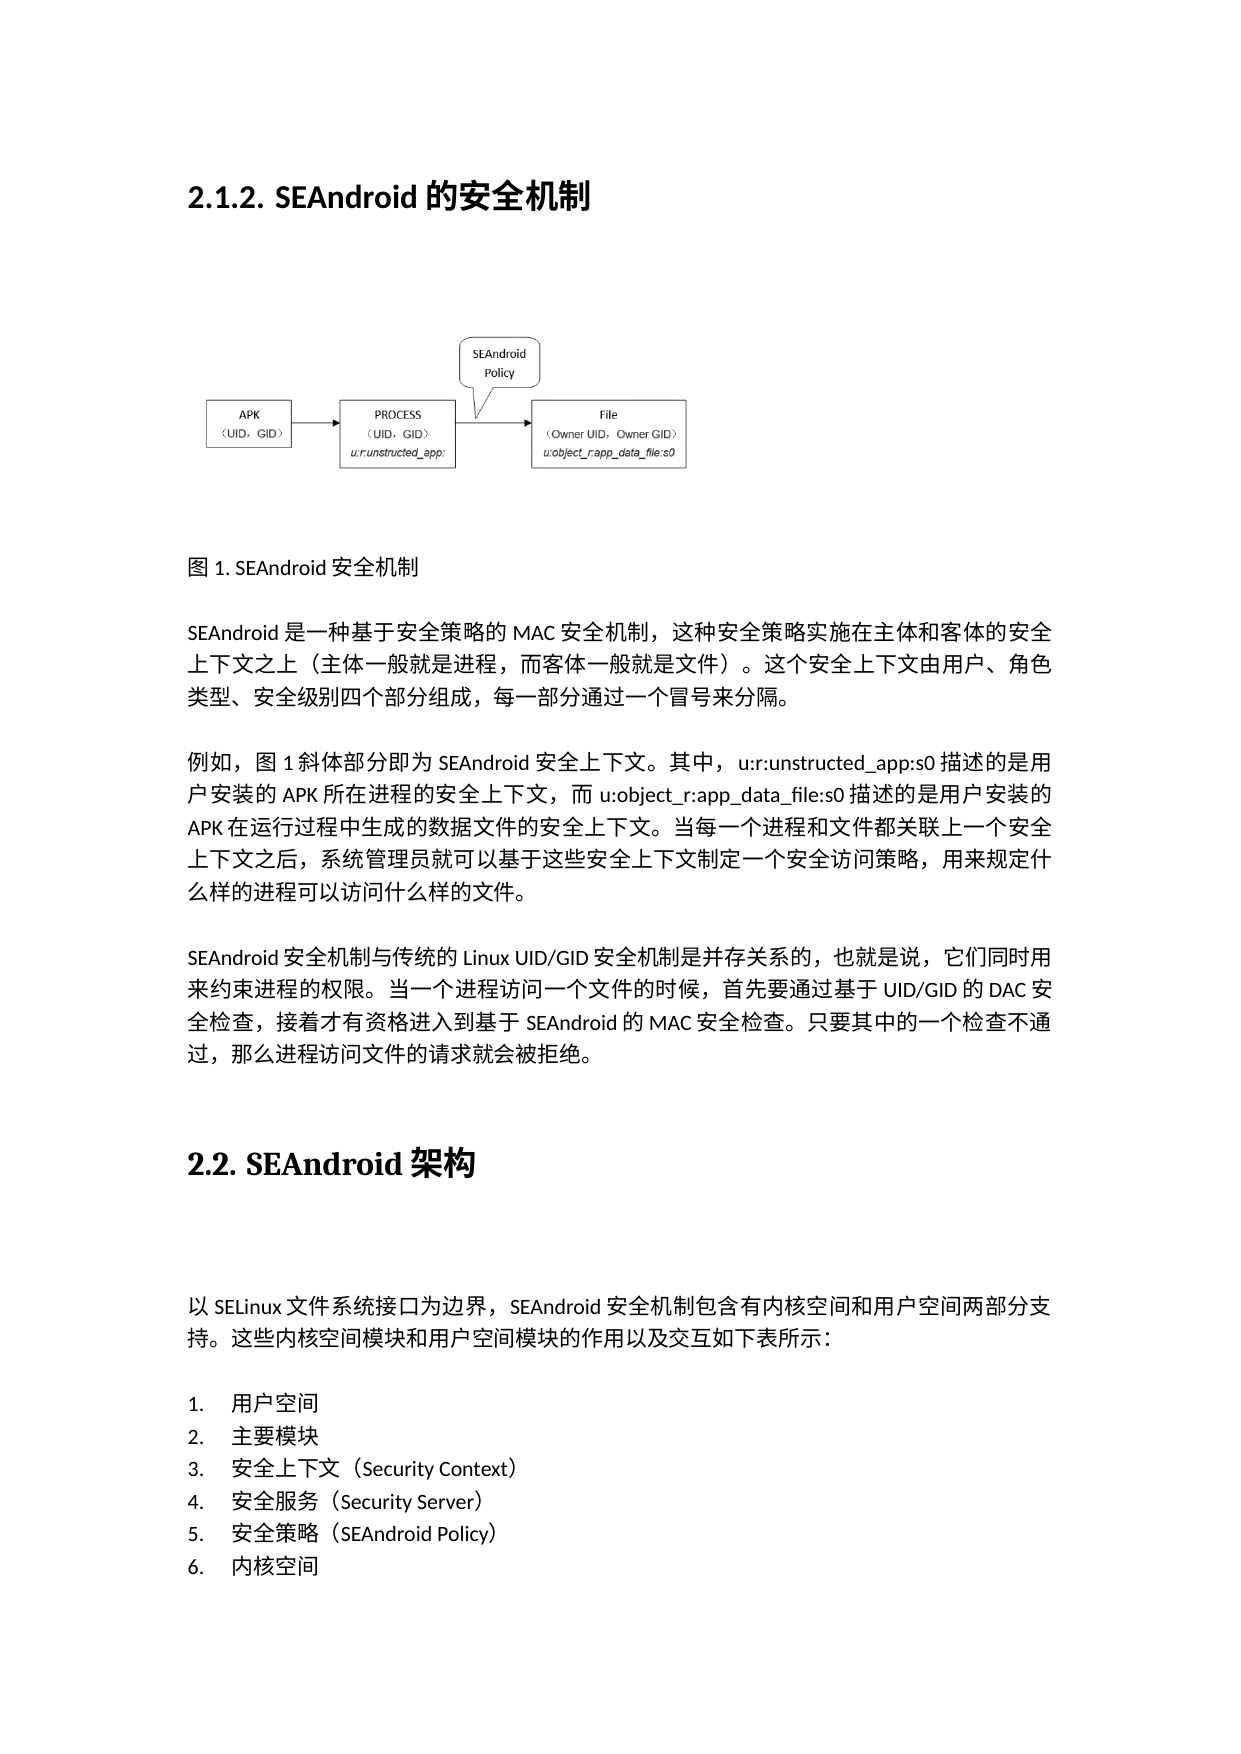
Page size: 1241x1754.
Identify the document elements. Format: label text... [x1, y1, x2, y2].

list 主要模块 [187, 1418, 1053, 1451]
text 例如，图1斜体部分即为SEAndroid安全上下文。其中，u:r:unstructed_app:s0描述的是用户安装的APK所在进程的安全上下文，而u:object_r:app_data_file:s0描述的是用户安装的APK在运行过程中生成的数据文件的安全上下文。当每一个进程和文件都关联上一个安全上下文之后，系统管理员就可以基于这些安全上下文制定一个安全访问策略，用来规定什么样的进程可以访问什么样的文件。 [187, 744, 1053, 907]
text 以SELinux文件系统接口为边界，SEAndroid安全机制包含有内核空间和用户空间两部分支持。这些内核空间模块和用户空间模块的作用以及交互如下表所示： [187, 1288, 1053, 1353]
list 安全上下文（Security Context） [187, 1451, 1053, 1483]
list 内核空间 [187, 1548, 1053, 1581]
text SEAndroid安全机制与传统的Linux UID/GID安全机制是并存关系的，也就是说，它们同时用来约束进程的权限。当一个进程访问一个文件的时候，首先要通过基于UID/GID的DAC安全检查，接着才有资格进入到基于SEAndroid的MAC安全检查。只要其中的一个检查不通过，那么进程访问文件的请求就会被拒绝。 [187, 939, 1053, 1069]
picture [187, 321, 710, 489]
list 安全服务（Security Server） [187, 1483, 1053, 1516]
text 图1. SEAndroid安全机制 [187, 549, 1053, 582]
text SEAndroid是一种基于安全策略的MAC安全机制，这种安全策略实施在主体和客体的安全上下文之上（主体一般就是进程，而客体一般就是文件）。这个安全上下文由用户、角色、类型、安全级别四个部分组成，每一部分通过一个冒号来分隔。 [187, 614, 1053, 712]
subtitle SEAndroid的安全机制 [187, 162, 1053, 227]
list 用户空间 [187, 1386, 1053, 1418]
subtitle SEAndroid架构 [187, 1129, 1053, 1194]
list 安全策略（SEAndroid Policy） [187, 1516, 1053, 1548]
